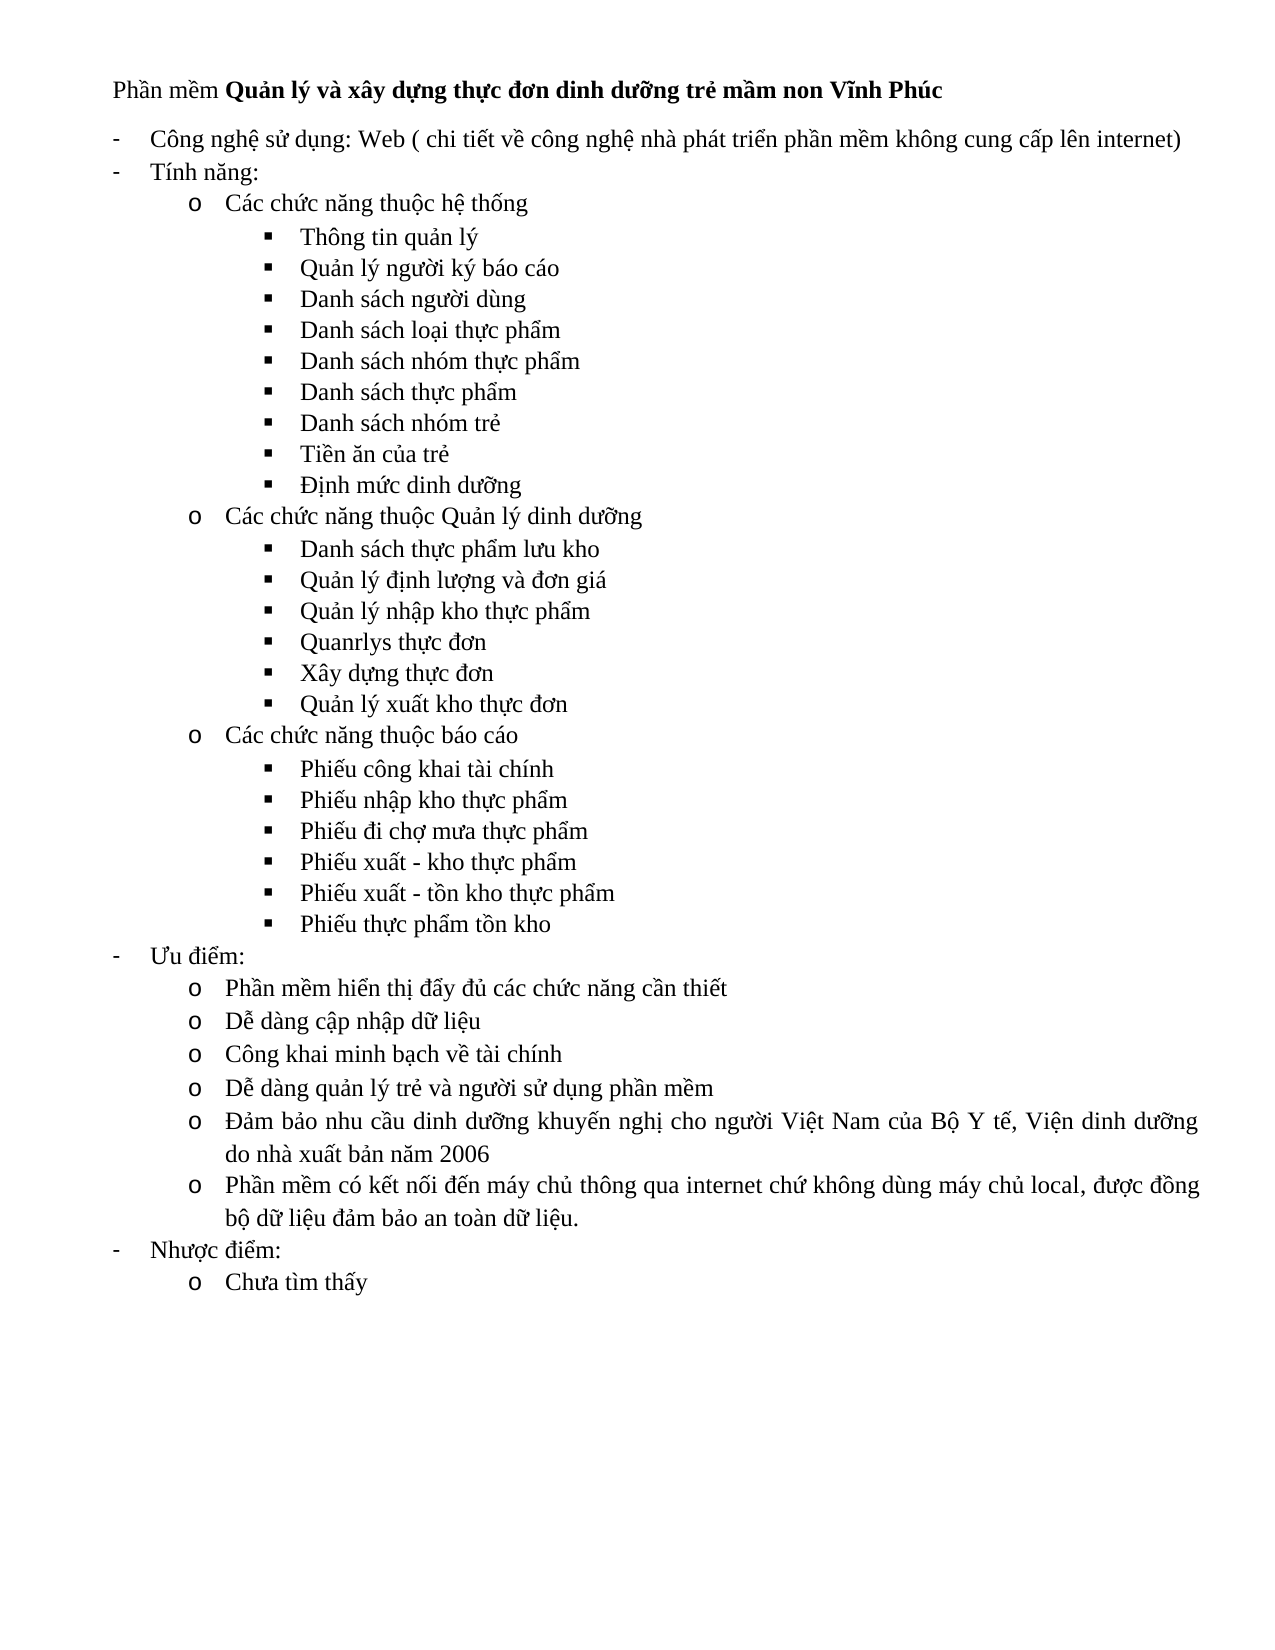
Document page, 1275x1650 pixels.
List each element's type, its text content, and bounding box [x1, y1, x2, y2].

list Tính năng: [112, 156, 1200, 186]
list Định mức dinh dưỡng [262, 470, 1200, 499]
list Phần mềm hiển thị đẩy đủ các chức năng cần thiết [187, 973, 1200, 1004]
list Công khai minh bạch về tài chính [187, 1039, 1200, 1070]
list Danh sách nhóm trẻ [262, 408, 1200, 437]
list Đảm bảo nhu cầu dinh dưỡng khuyến nghị cho người Việt Nam của Bộ Y tế, Viện dinh dưỡng do nhà xuất bản năm 2006 [187, 1106, 1200, 1168]
list Phiếu đi chợ mưa thực phẩm [262, 816, 1200, 845]
list Danh sách loại thực phẩm [262, 315, 1200, 344]
list Quản lý người ký báo cáo [262, 253, 1200, 282]
list Phần mềm có kết nối đến máy chủ thông qua internet chứ không dùng máy chủ local, được đồng bộ dữ liệu đảm bảo an toàn dữ liệu. [187, 1170, 1200, 1232]
list Tiền ăn của trẻ [262, 439, 1200, 468]
list Nhược điểm: [112, 1234, 1200, 1265]
list Thông tin quản lý [262, 222, 1200, 251]
list Dễ dàng quản lý trẻ và người sử dụng phần mềm [187, 1073, 1200, 1103]
list Quản lý định lượng và đơn giá [262, 565, 1200, 594]
list Phiếu xuất - kho thực phẩm [262, 847, 1200, 876]
list Các chức năng thuộc Quản lý dinh dưỡng [187, 501, 1200, 532]
list Phiếu xuất - tồn kho thực phẩm [262, 878, 1200, 907]
list Các chức năng thuộc hệ thống [187, 188, 1200, 219]
list Xây dựng thực đơn [262, 658, 1200, 687]
list Ưu điểm: [112, 940, 1200, 971]
list Quản lý nhập kho thực phẩm [262, 596, 1200, 625]
list Danh sách người dùng [262, 284, 1200, 313]
list Công nghệ sử dụng: Web ( chi tiết về công nghệ nhà phát triển phần mềm không cung cấp lên internet) [112, 123, 1200, 153]
list Quanrlys thực đơn [262, 627, 1200, 656]
list Dễ dàng cập nhập dữ liệu [187, 1006, 1200, 1037]
list Danh sách thực phẩm lưu kho [262, 534, 1200, 563]
text Phần mềm Quản lý và xây dựng thực đơn dinh dưỡng trẻ mầm non Vĩnh Phúc [75, 75, 1200, 104]
list Các chức năng thuộc báo cáo [187, 721, 1200, 751]
list Danh sách thực phẩm [262, 377, 1200, 406]
list Phiếu nhập kho thực phẩm [262, 785, 1200, 814]
list Phiếu công khai tài chính [262, 754, 1200, 783]
list Phiếu thực phẩm tồn kho [262, 909, 1200, 938]
list Danh sách nhóm thực phẩm [262, 346, 1200, 375]
list Quản lý xuất kho thực đơn [262, 689, 1200, 718]
list Chưa tìm thấy [187, 1267, 1200, 1298]
